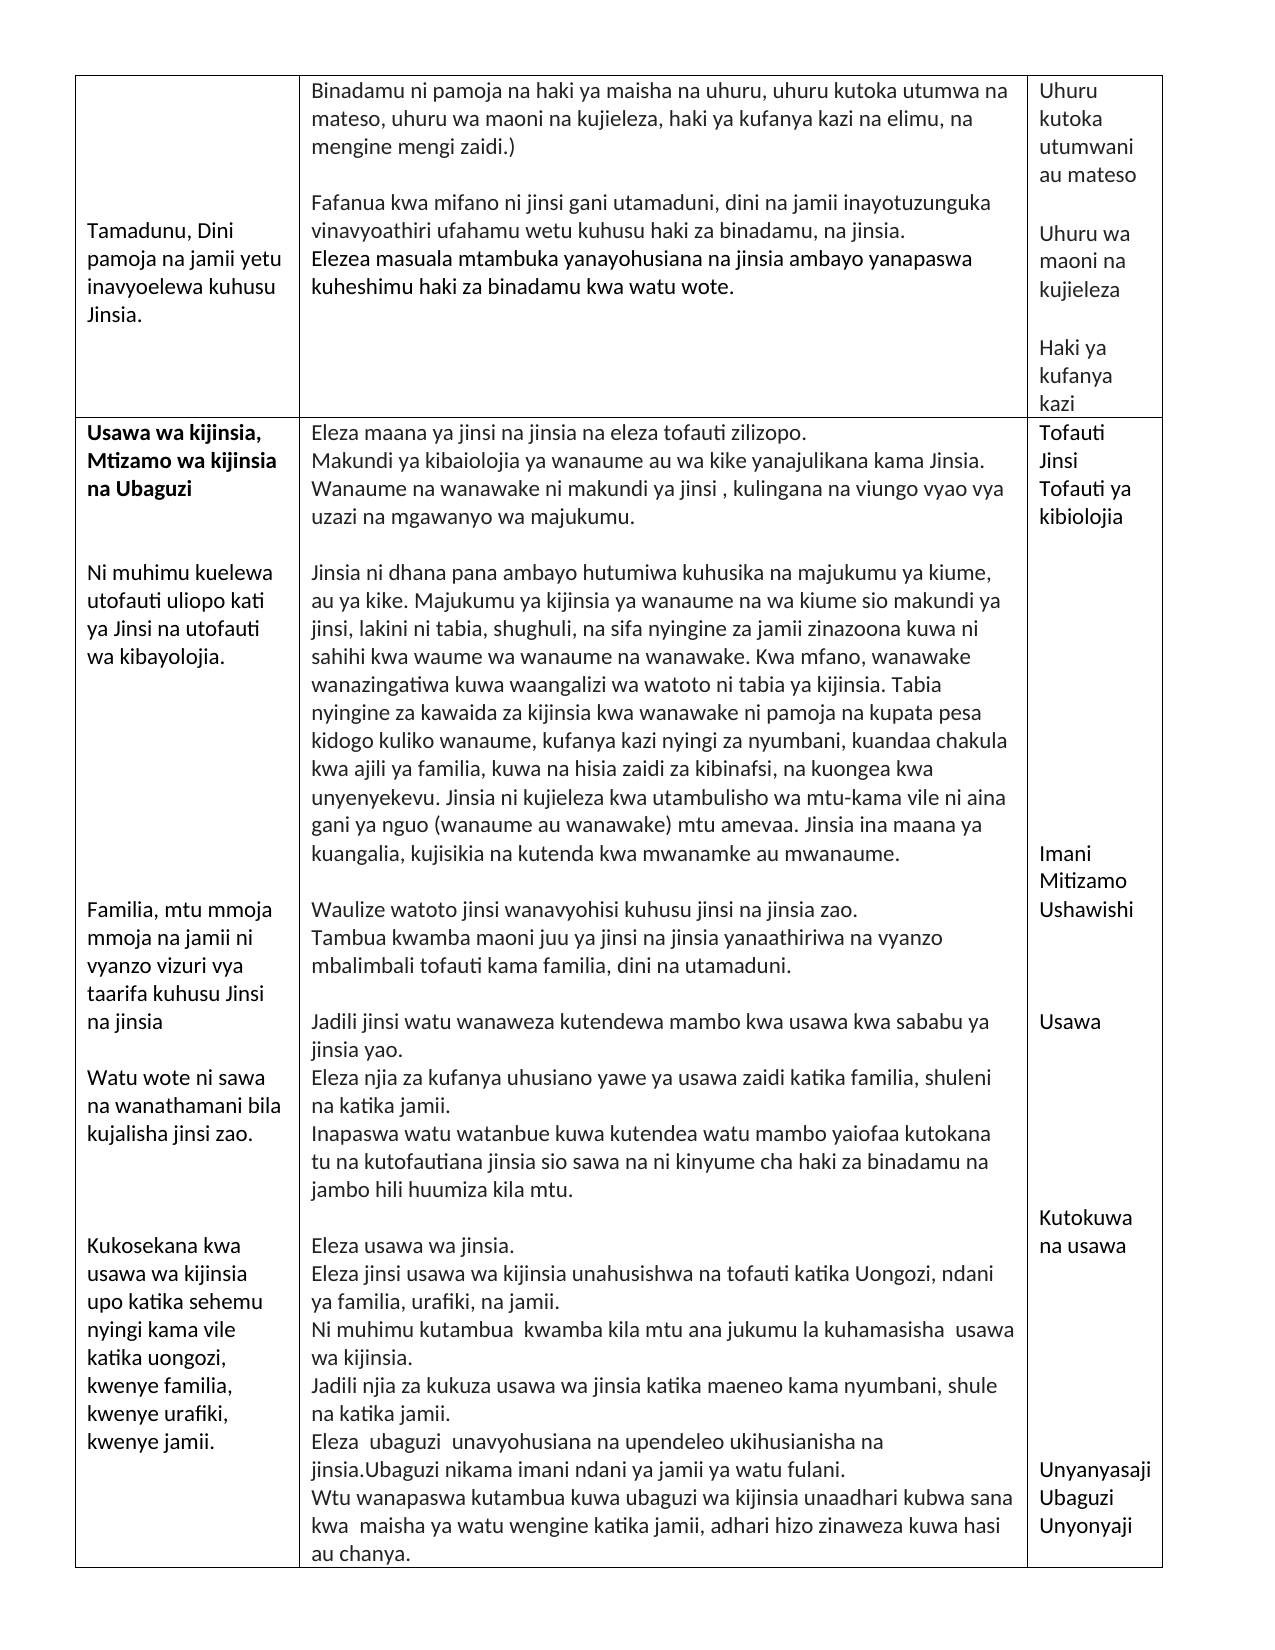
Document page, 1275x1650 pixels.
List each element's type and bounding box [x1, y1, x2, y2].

table_cell [1028, 76, 1162, 417]
table_cell [76, 418, 299, 1567]
table_cell [1028, 418, 1162, 1567]
table_cell [76, 76, 299, 417]
table_cell [300, 76, 1027, 417]
table_cell [300, 418, 1027, 1567]
